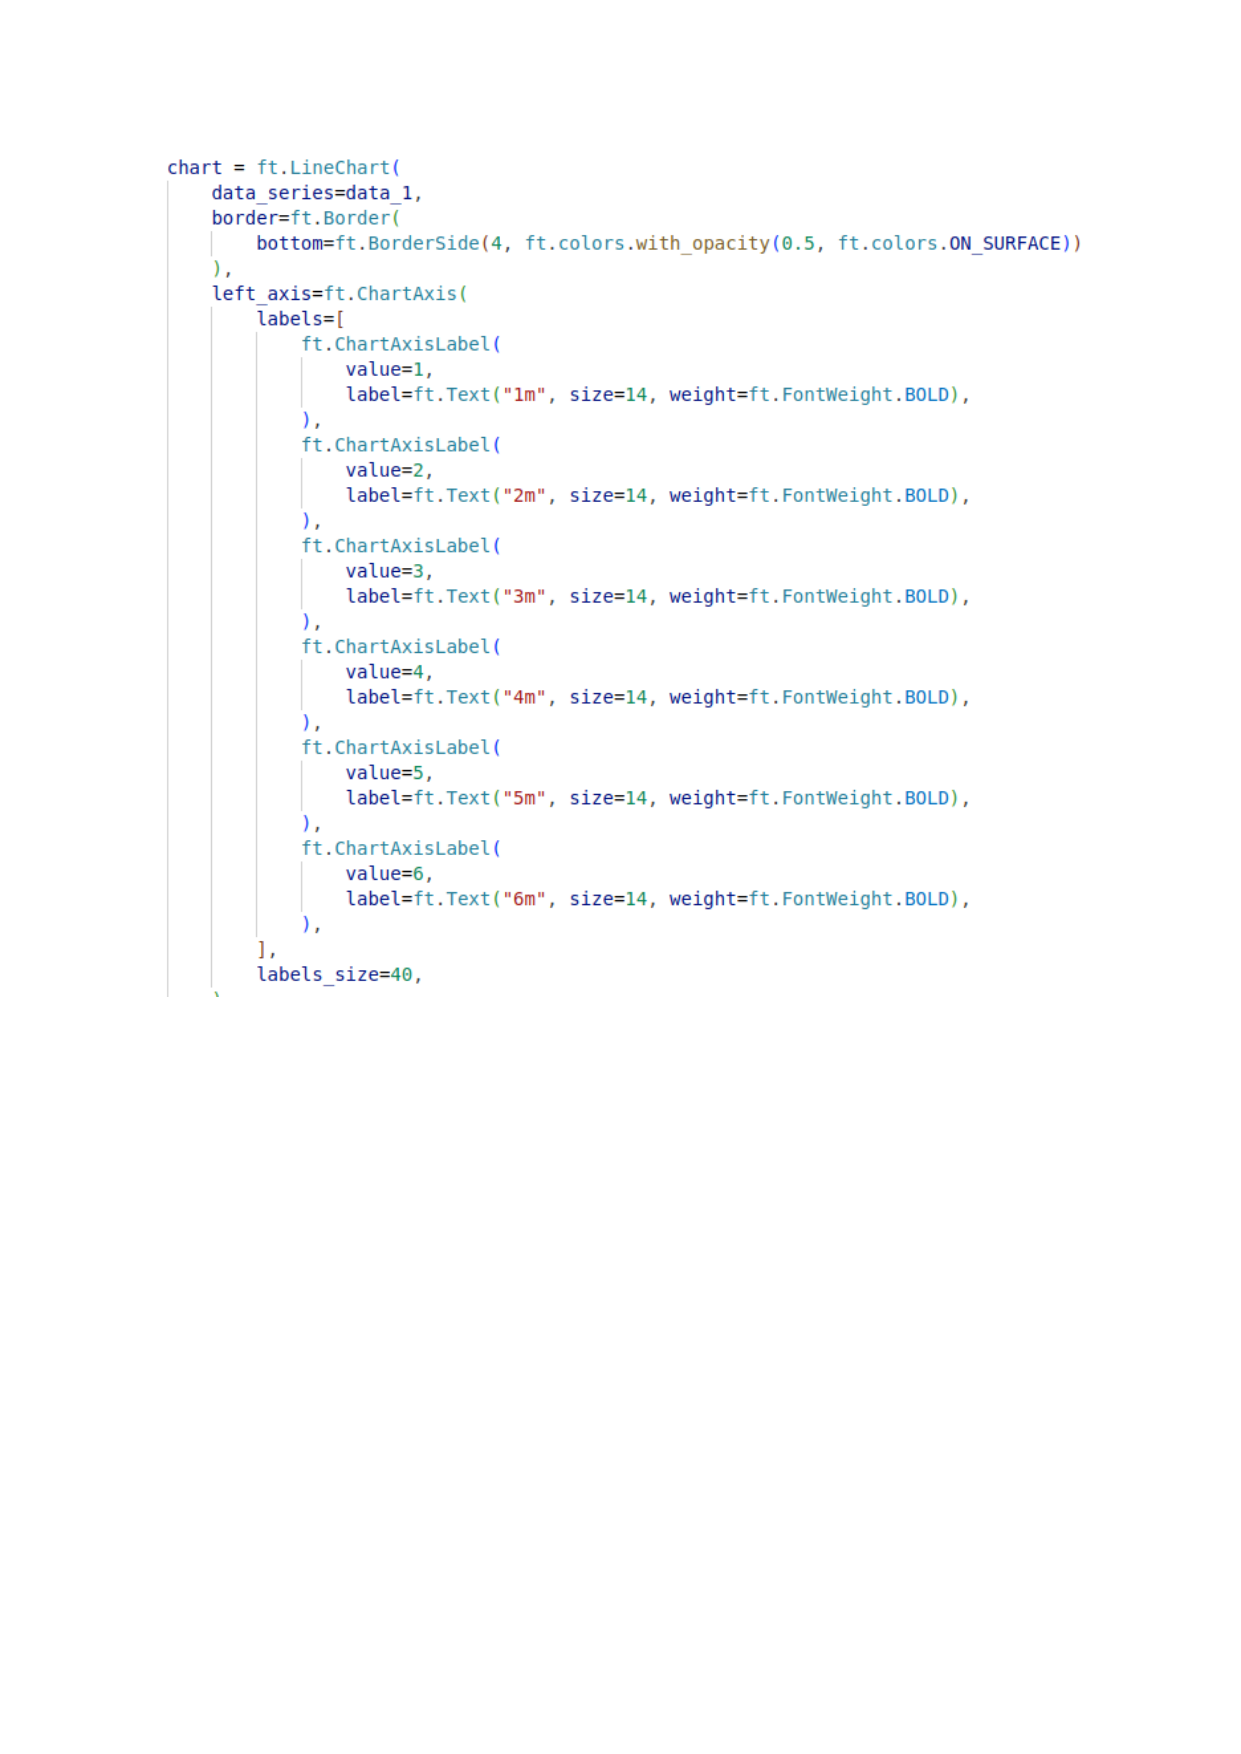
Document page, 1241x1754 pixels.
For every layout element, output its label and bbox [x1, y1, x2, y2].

picture [150, 150, 1089, 997]
